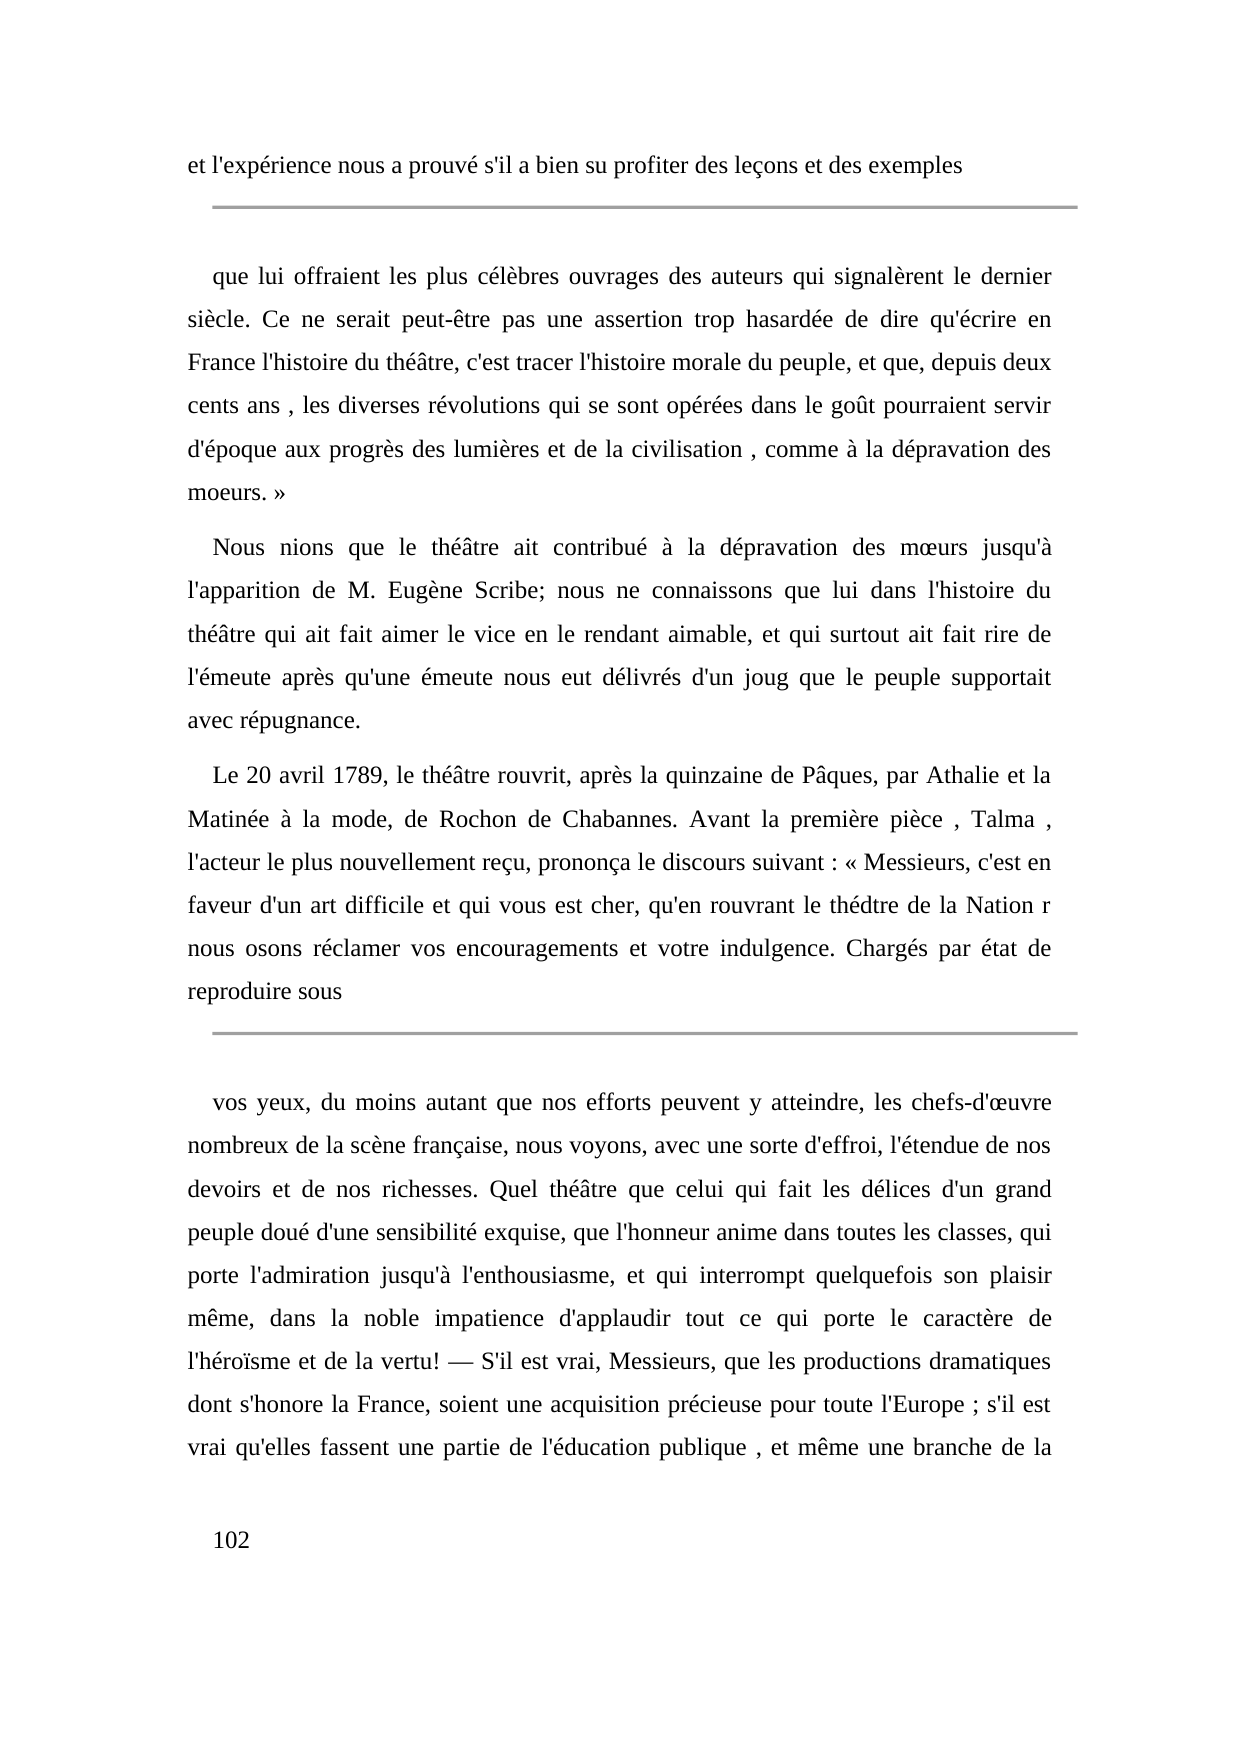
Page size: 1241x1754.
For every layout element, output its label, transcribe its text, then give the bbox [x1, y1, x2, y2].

text Nous nions que le théâtre ait contribué à la dépravation des mœurs jusqu'à l'apparition de M. Eugène Scribe; nous ne connaissons que lui dans l'histoire du théâtre qui ait fait aimer le vice en le rendant aimable, et qui surtout ait fait rire de l'émeute après qu'une émeute nous eut délivrés d'un joug que le peuple supportait avec répugnance. [187, 532, 1053, 734]
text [187, 1087, 1053, 1461]
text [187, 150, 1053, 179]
text Le 20 avril 1789, le théâtre rouvrit, après la quinzaine de Pâques, par Athalie et la Matinée à la mode, de Rochon de Chabannes. Avant la première pièce , Talma , l'acteur le plus nouvellement reçu, prononça le discours suivant : « Messieurs, c'est en faveur d'un art difficile et qui vous est cher, qu'en rouvrant le thédtre de la Nation r nous osons réclamer vos encouragements et votre indulgence. Chargés par état de reproduire sous [187, 761, 1053, 1005]
text que lui offraient les plus célèbres ouvrages des auteurs qui signalèrent le dernier siècle. Ce ne serait peut-être pas une assertion trop hasardée de dire qu'écrire en France l'histoire du théâtre, c'est tracer l'histoire morale du peuple, et que, depuis deux cents ans , les diverses révolutions qui se sont opérées dans le goût pourraient servir d'époque aux progrès des lumières et de la civilisation , comme à la dépravation des moeurs. » [187, 261, 1053, 506]
